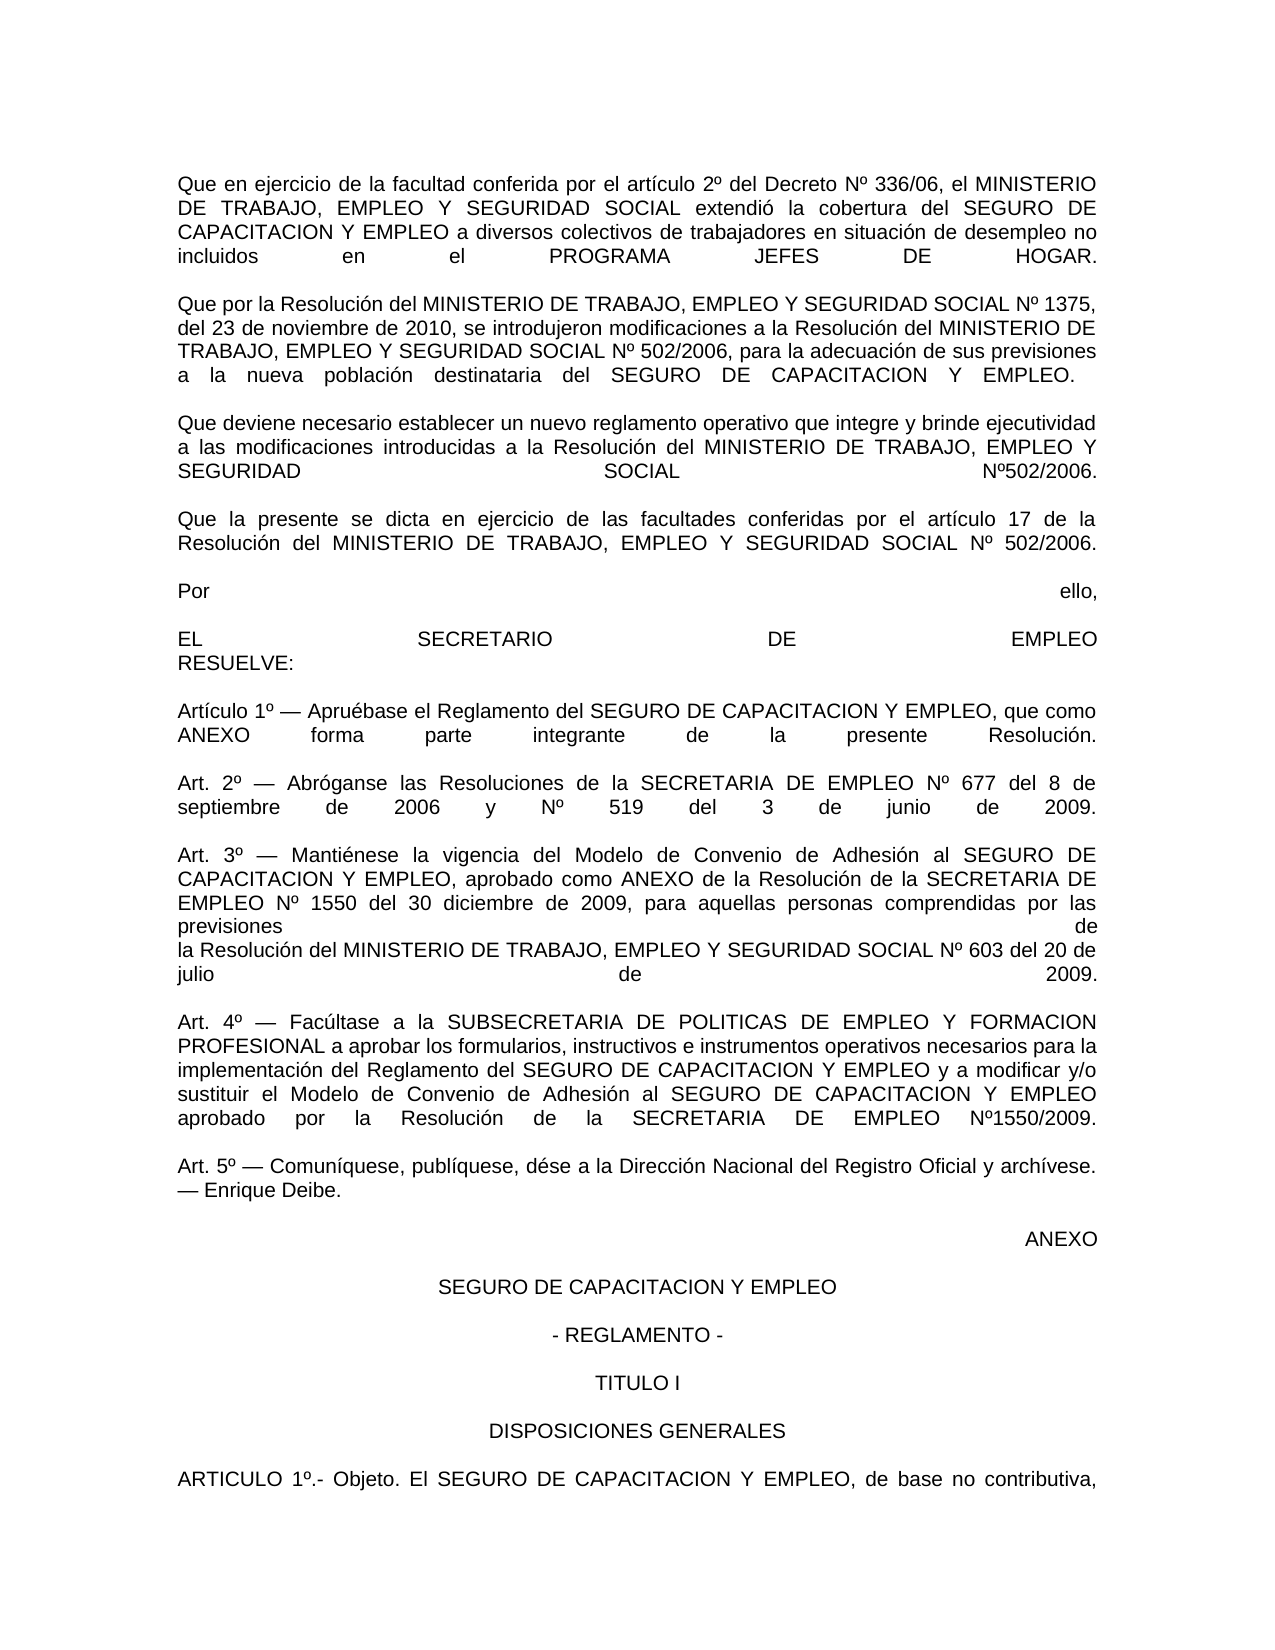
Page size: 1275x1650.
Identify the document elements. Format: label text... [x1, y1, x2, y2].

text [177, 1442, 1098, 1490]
text SEGURO DE CAPACITACION Y EMPLEO - REGLAMENTO - TITULO I DISPOSICIONES GENERALES [177, 1275, 1098, 1442]
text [177, 148, 1098, 1202]
text ANEXO [177, 1227, 1098, 1251]
